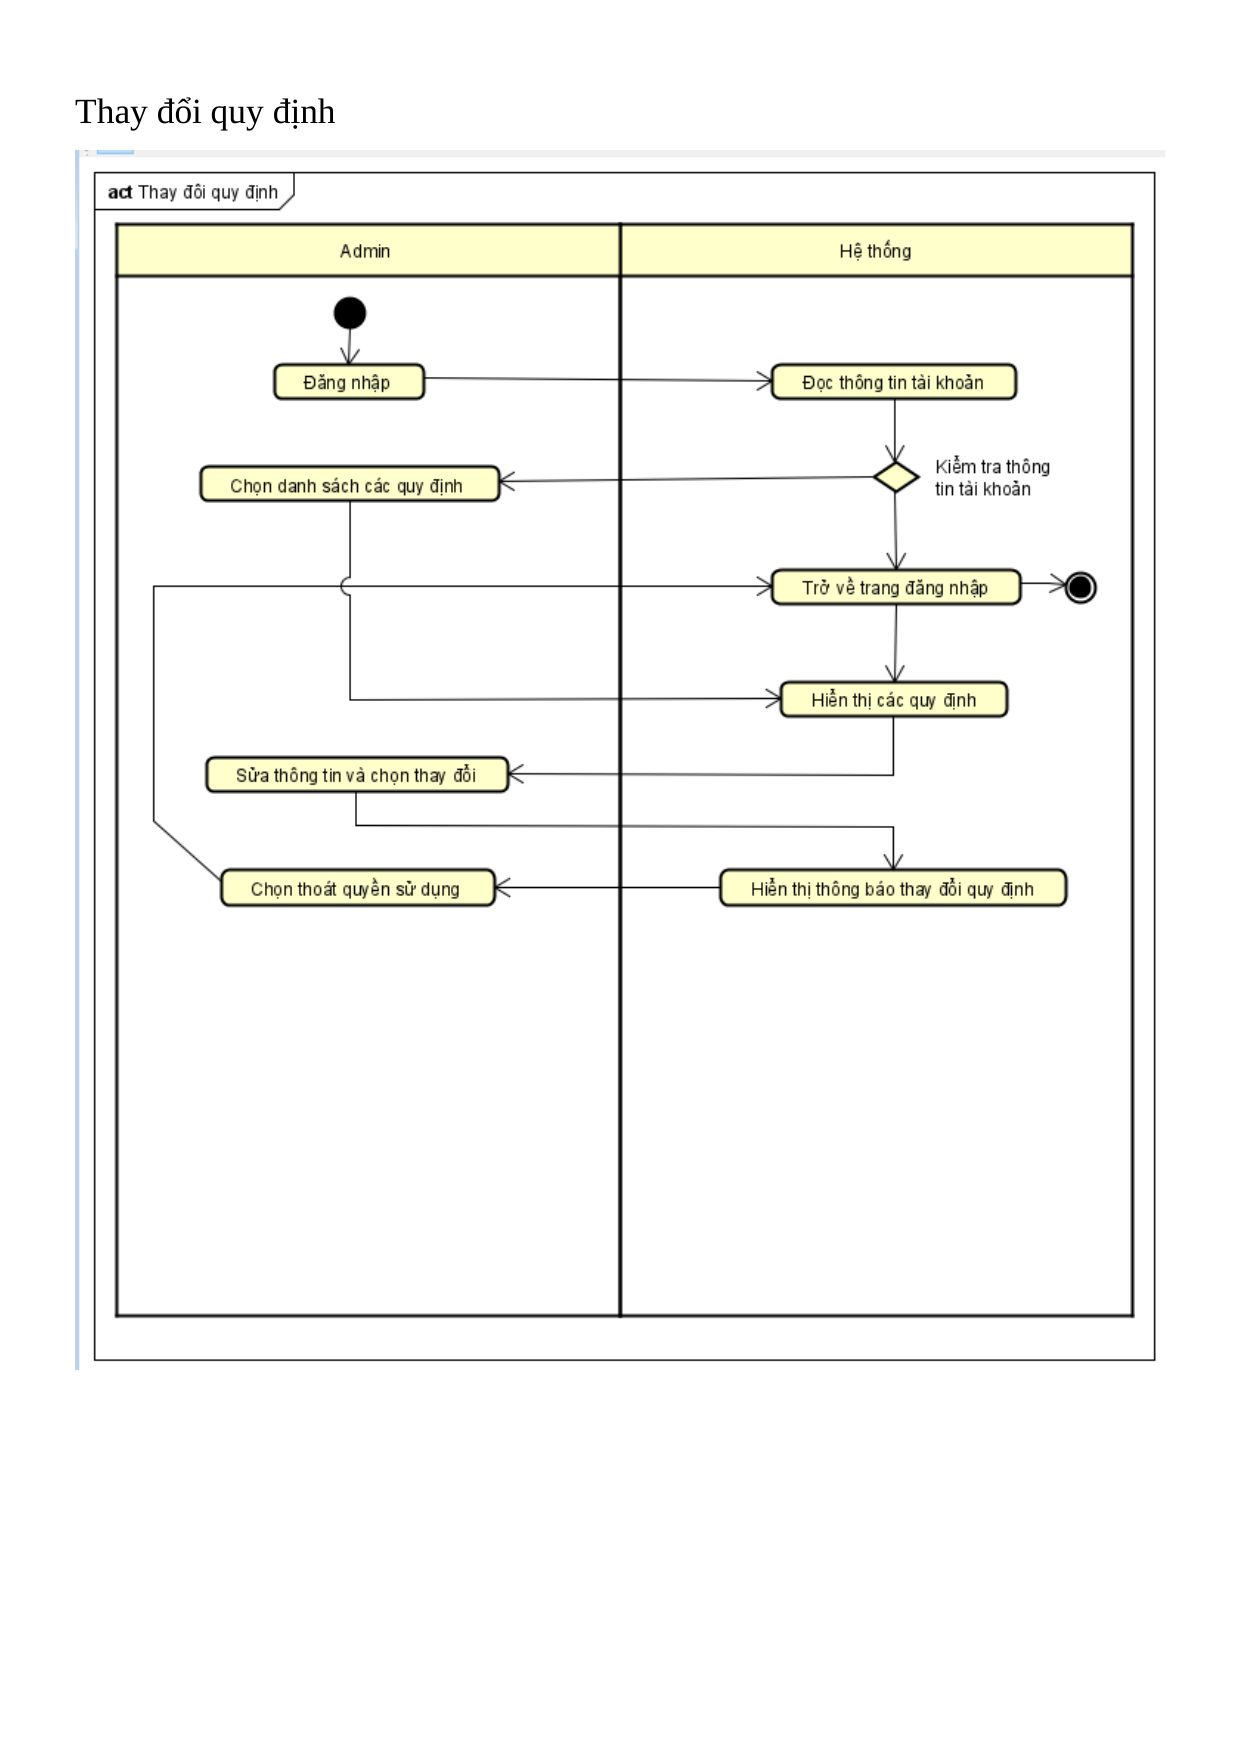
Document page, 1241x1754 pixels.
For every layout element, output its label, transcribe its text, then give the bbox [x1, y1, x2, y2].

text Thay đổi quy định [75, 90, 1165, 131]
picture [75, 150, 1166, 1370]
